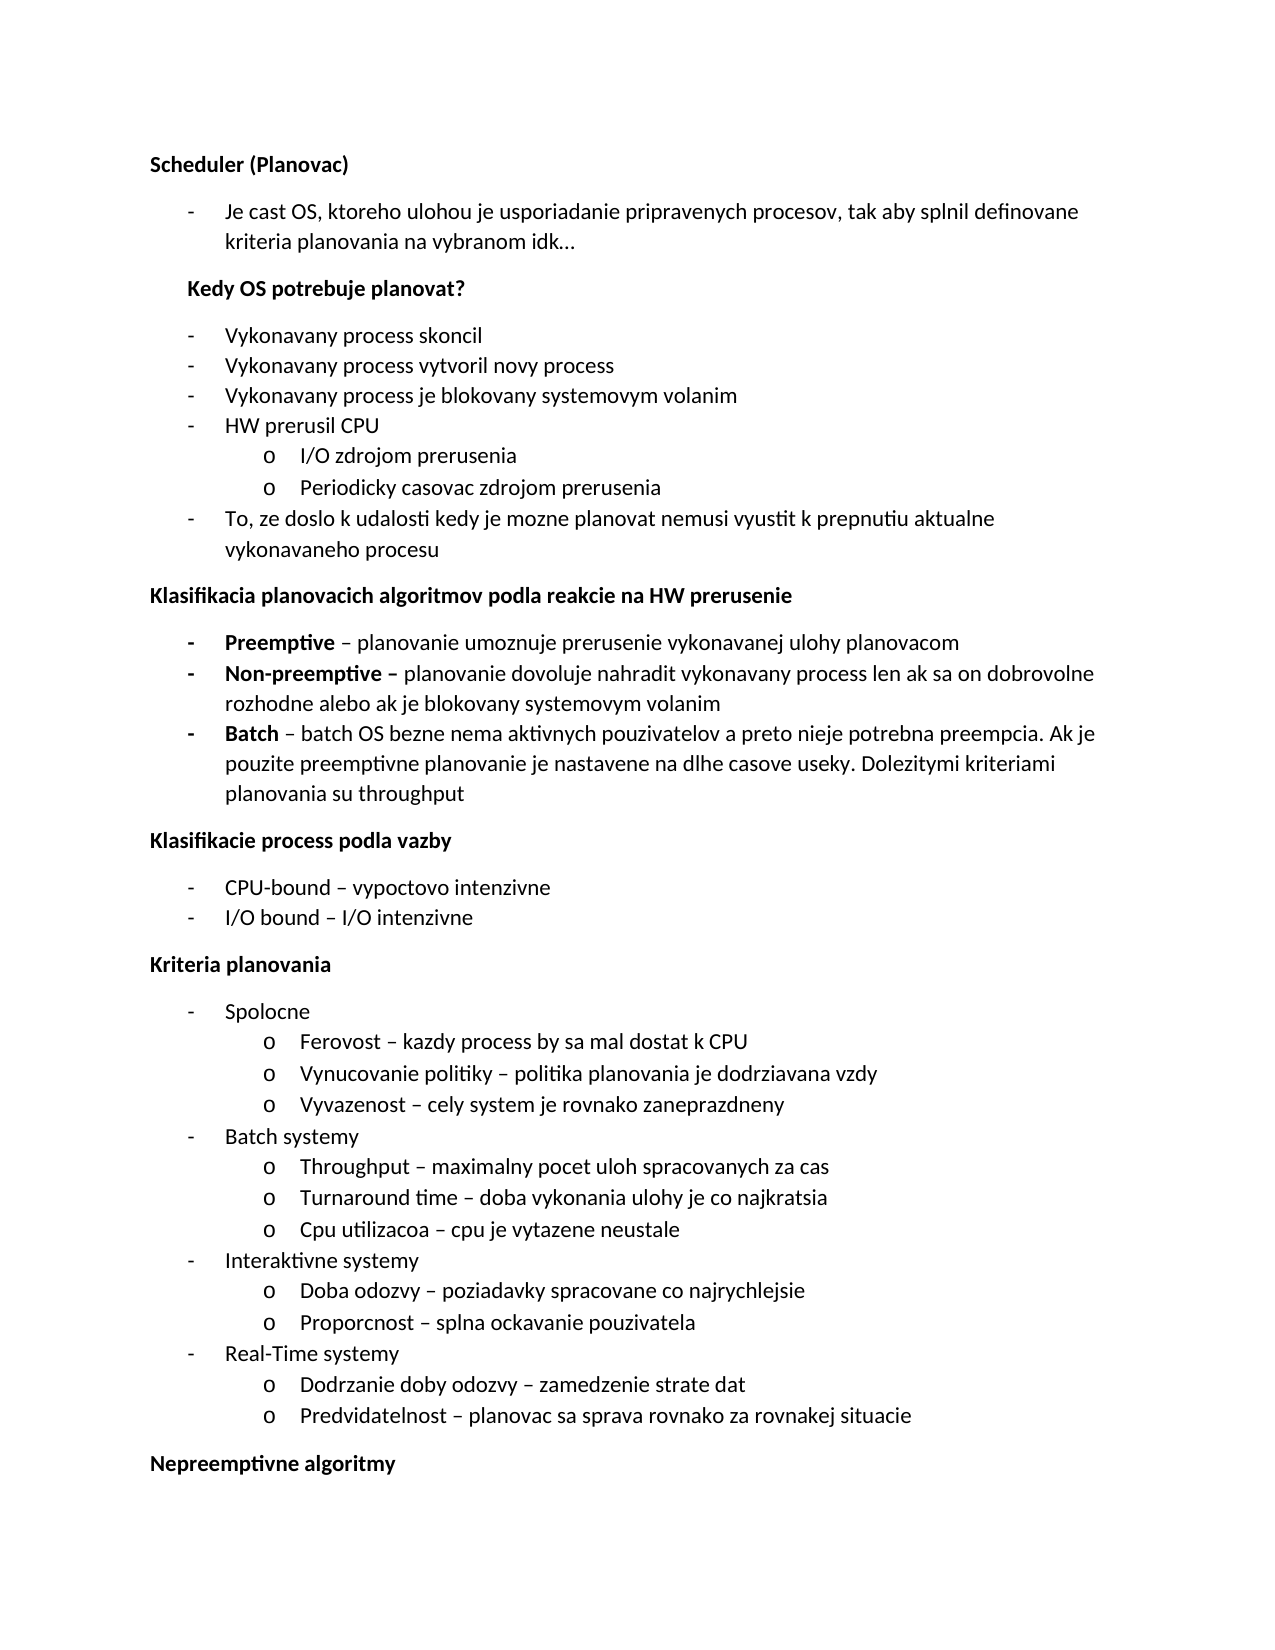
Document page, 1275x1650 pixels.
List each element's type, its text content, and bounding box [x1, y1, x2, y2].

list I/O bound – I/O intenzivne [187, 903, 1125, 932]
list Turnaround time – doba vykonania ulohy je co najkratsia [262, 1183, 1125, 1213]
text Kedy OS potrebuje planovat? [187, 274, 1125, 302]
text Klasifikacie process podla vazby [150, 826, 1125, 854]
list Dodrzanie doby odozvy – zamedzenie strate dat [262, 1370, 1125, 1399]
list Real-Time systemy [187, 1339, 1125, 1368]
list Non-preemptive – planovanie dovoluje nahradit vykonavany process len ak sa on dobrovolne rozhodne alebo ak je blokovany systemovym volanim [187, 659, 1125, 717]
text Nepreemptivne algoritmy [150, 1449, 1125, 1477]
list Doba odozvy – poziadavky spracovane co najrychlejsie [262, 1277, 1125, 1306]
list Batch – batch OS bezne nema aktivnych pouzivatelov a preto nieje potrebna preempcia. Ak je pouzite preemptivne planovanie je nastavene na dlhe casove useky. Dolezitymi kriteriami planovania su throughput [187, 719, 1125, 808]
list Periodicky casovac zdrojom prerusenia [262, 473, 1125, 502]
text Kriteria planovania [150, 950, 1125, 978]
text Klasifikacia planovacich algoritmov podla reakcie na HW prerusenie [150, 582, 1125, 610]
list Je cast OS, ktoreho ulohou je usporiadanie pripravenych procesov, tak aby splnil definovane kriteria planovania na vybranom idk… [187, 197, 1125, 255]
list Vykonavany process je blokovany systemovym volanim [187, 381, 1125, 409]
list Vyvazenost – cely system je rovnako zaneprazdneny [262, 1090, 1125, 1119]
text Scheduler (Planovac) [150, 150, 1125, 178]
list Preemptive – planovanie umoznuje prerusenie vykonavanej ulohy planovacom [187, 628, 1125, 657]
list Throughput – maximalny pocet uloh spracovanych za cas [262, 1152, 1125, 1181]
list I/O zdrojom prerusenia [262, 442, 1125, 471]
list Vynucovanie politiky – politika planovania je dodrziavana vzdy [262, 1059, 1125, 1088]
list Spolocne [187, 997, 1125, 1025]
list Batch systemy [187, 1122, 1125, 1150]
list To, ze doslo k udalosti kedy je mozne planovat nemusi vyustit k prepnutiu aktualne vykonavaneho procesu [187, 504, 1125, 563]
list Proporcnost – splna ockavanie pouzivatela [262, 1308, 1125, 1337]
list CPU-bound – vypoctovo intenzivne [187, 873, 1125, 901]
list Vykonavany process vytvoril novy process [187, 351, 1125, 379]
list Predvidatelnost – planovac sa sprava rovnako za rovnakej situacie [262, 1401, 1125, 1430]
list Ferovost – kazdy process by sa mal dostat k CPU [262, 1027, 1125, 1057]
list Interaktivne systemy [187, 1246, 1125, 1274]
list HW prerusil CPU [187, 411, 1125, 439]
list Vykonavany process skoncil [187, 321, 1125, 349]
list Cpu utilizacoa – cpu je vytazene neustale [262, 1215, 1125, 1244]
